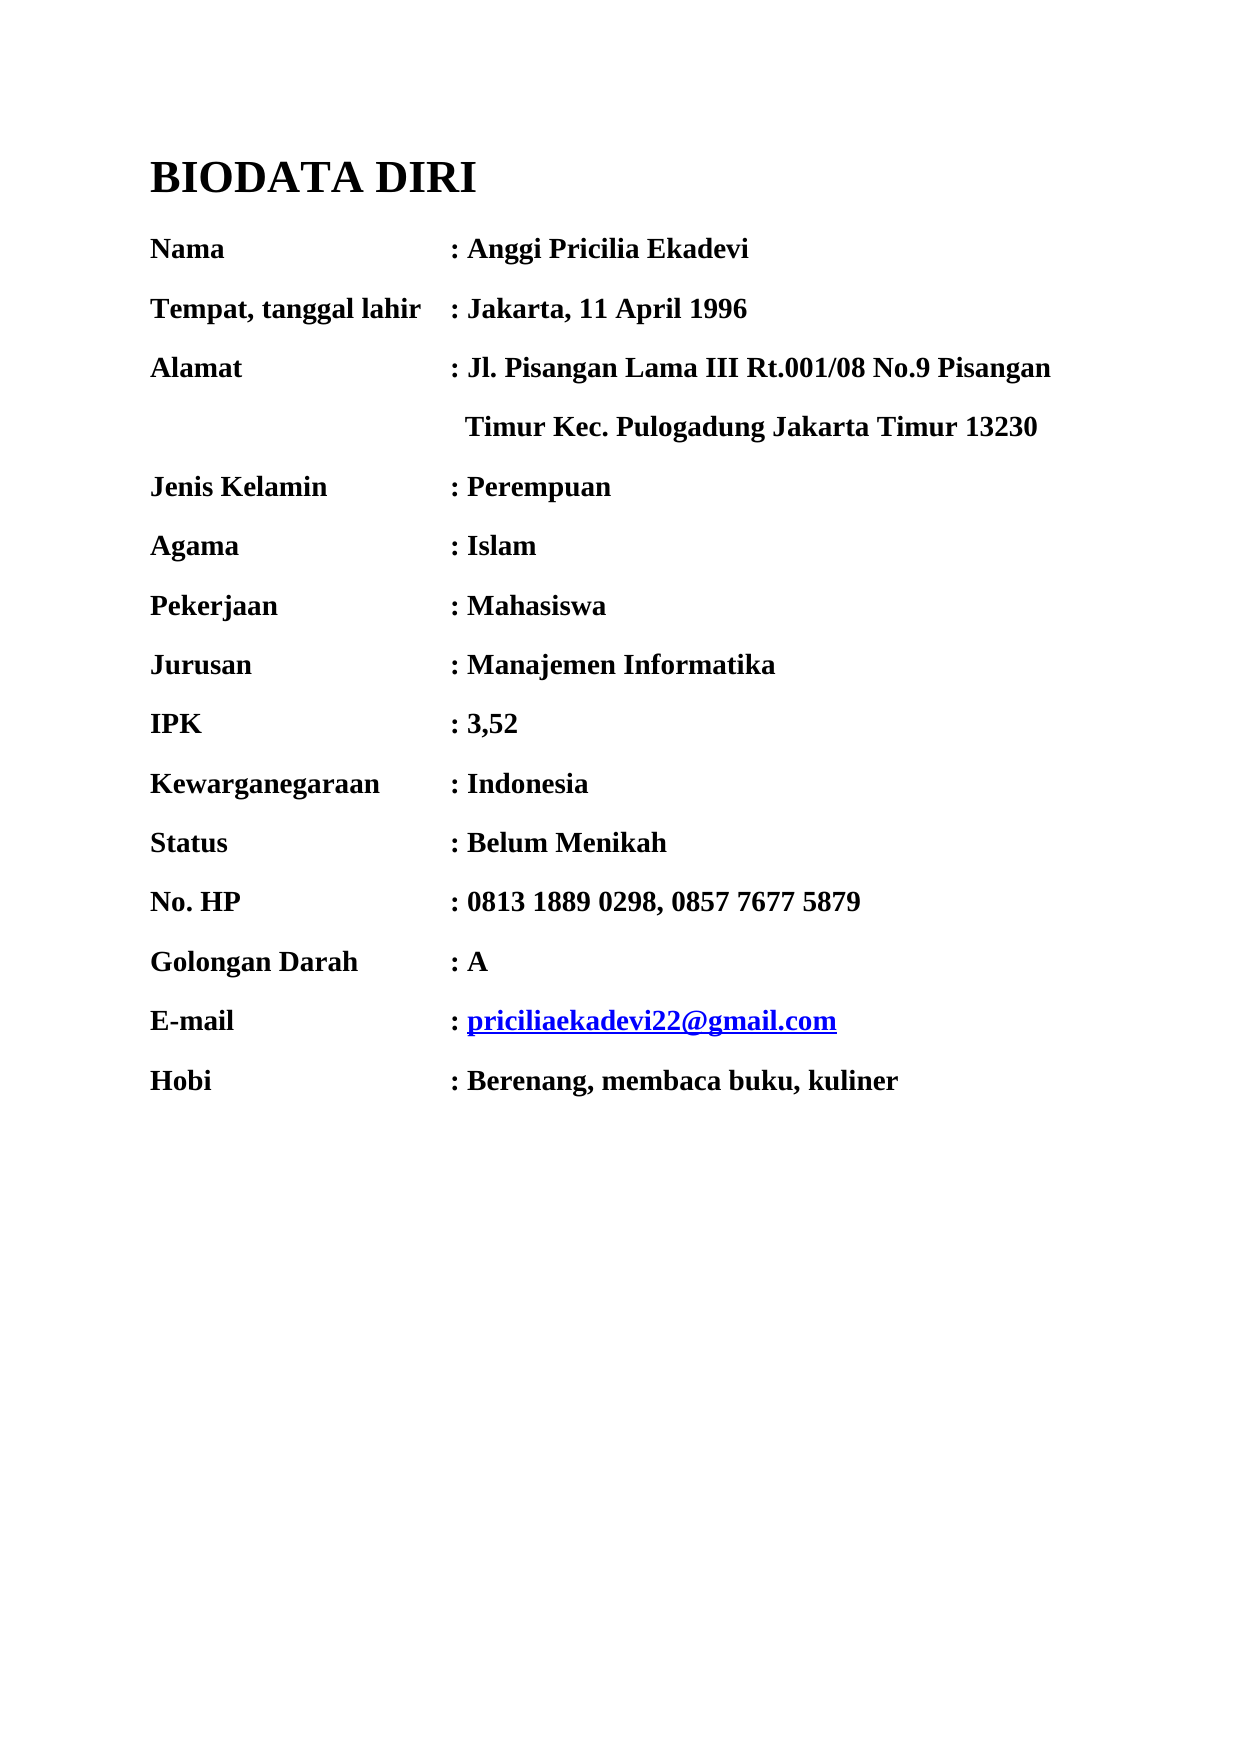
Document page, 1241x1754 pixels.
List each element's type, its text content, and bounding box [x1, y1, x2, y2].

text Jenis Kelamin : Perempuan [150, 469, 1090, 502]
text Kewarganegaraan : Indonesia [150, 766, 1090, 799]
text Pekerjaan : Mahasiswa [150, 588, 1090, 621]
text No. HP : 0813 1889 0298, 0857 7677 5879 [150, 884, 1090, 918]
text Timur Kec. Pulogadung Jakarta Timur 13230 [150, 409, 1090, 443]
text BIODATA DIRI [150, 150, 1090, 203]
text E-mail : priciliaekadevi22@gmail.com [150, 1003, 1090, 1037]
text Status : Belum Menikah [150, 825, 1090, 859]
text Nama : Anggi Pricilia Ekadevi [150, 231, 1090, 265]
text IPK : 3,52 [150, 706, 1090, 740]
text Tempat, tanggal lahir : Jakarta, 11 April 1996 [150, 291, 1090, 324]
text Alamat : Jl. Pisangan Lama III Rt.001/08 No.9 Pisangan [150, 350, 1090, 384]
text Agama : Islam [150, 528, 1090, 562]
text Golongan Darah : A [150, 944, 1090, 977]
text Jurusan : Manajemen Informatika [150, 647, 1090, 681]
text Hobi : Berenang, membaca buku, kuliner [150, 1063, 1090, 1096]
